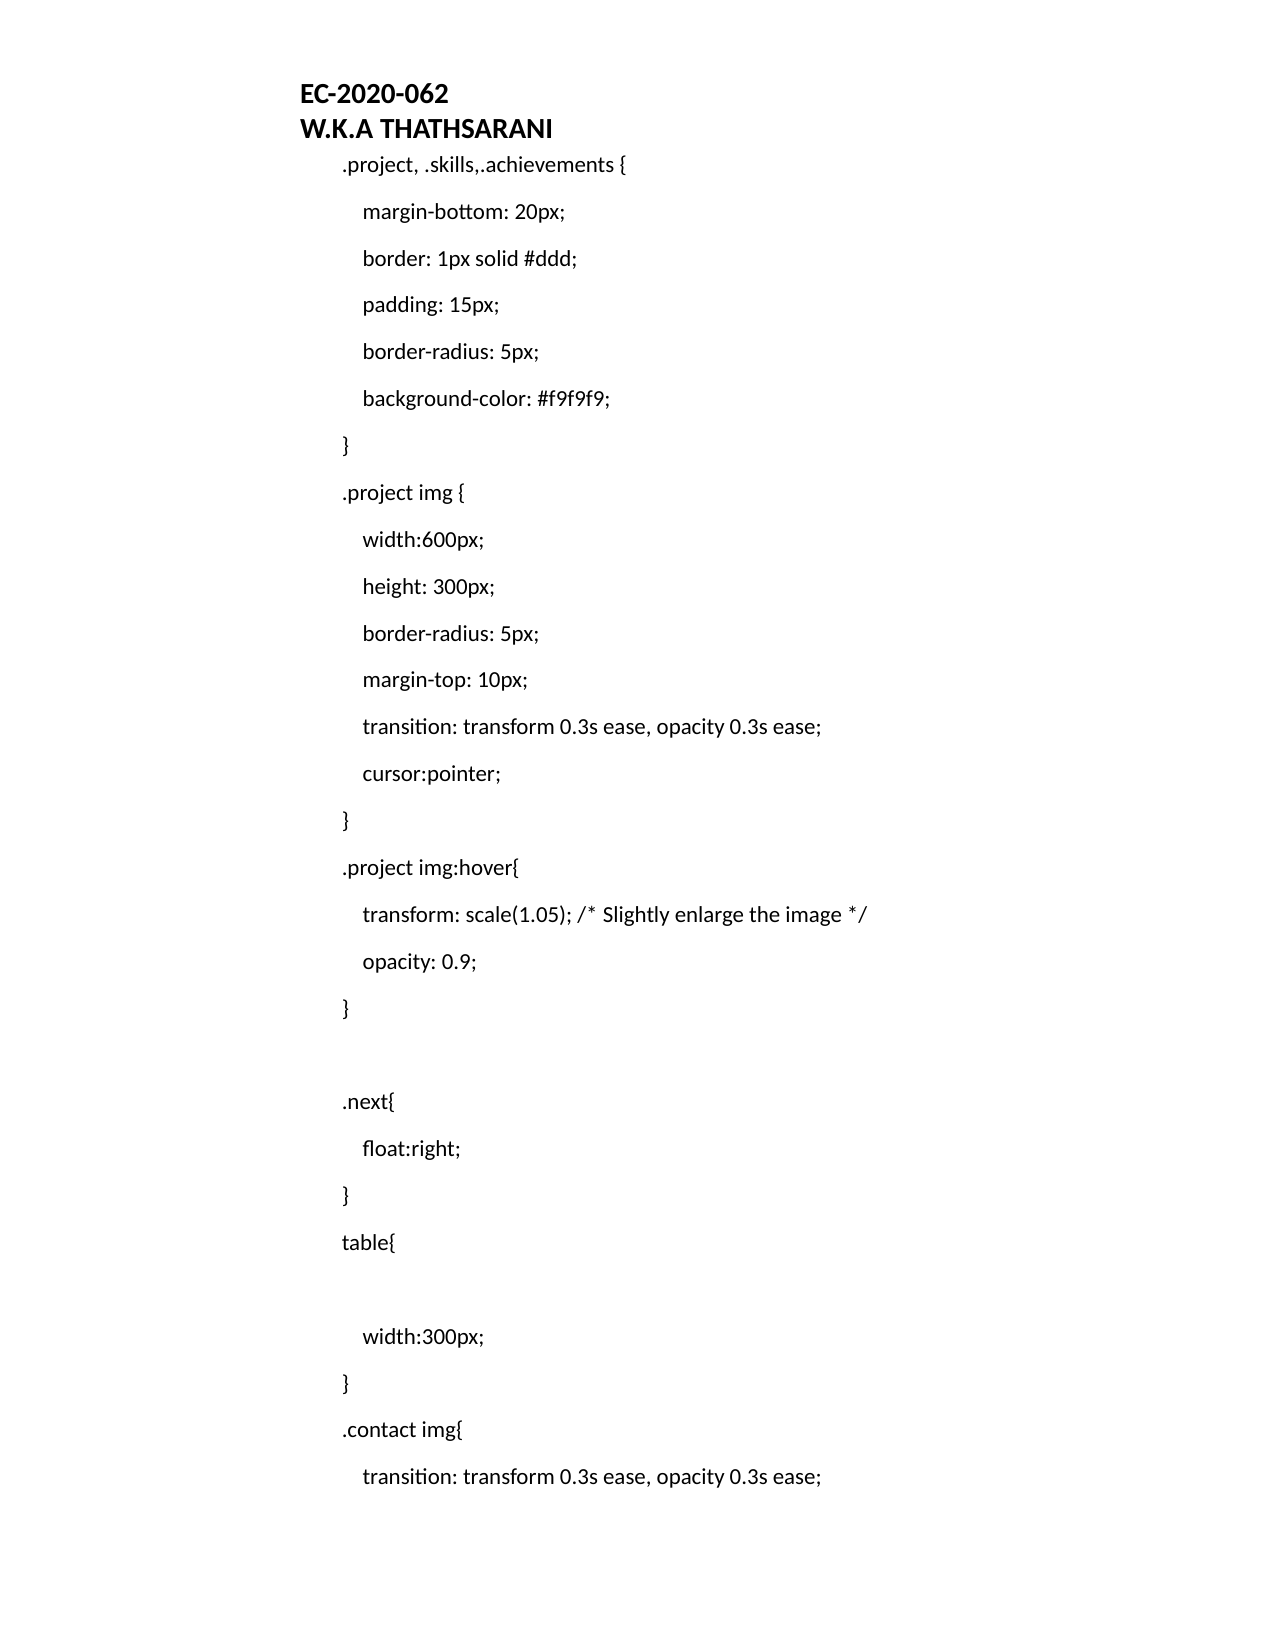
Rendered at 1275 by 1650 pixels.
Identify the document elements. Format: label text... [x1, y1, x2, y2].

text .project img:hover{ [300, 853, 1125, 881]
text transition: transform 0.3s ease, opacity 0.3s ease; [300, 712, 1125, 741]
text transform: scale(1.05); /* Slightly enlarge the image */ [300, 900, 1125, 928]
text padding: 15px; [300, 291, 1125, 319]
text } [300, 994, 1125, 1022]
text table{ [300, 1228, 1125, 1256]
text opacity: 0.9; [300, 947, 1125, 975]
text margin-top: 10px; [300, 666, 1125, 694]
text margin-bottom: 20px; [300, 197, 1125, 225]
text .contact img{ [300, 1416, 1125, 1444]
text float:right; [300, 1134, 1125, 1162]
text width:300px; [300, 1322, 1125, 1350]
text } [300, 806, 1125, 834]
text border-radius: 5px; [300, 619, 1125, 647]
text .project img { [300, 478, 1125, 506]
text border: 1px solid #ddd; [300, 244, 1125, 272]
text background-color: #f9f9f9; [300, 384, 1125, 412]
text } [300, 431, 1125, 459]
text .next{ [300, 1087, 1125, 1116]
text } [300, 1181, 1125, 1209]
text } [300, 1369, 1125, 1397]
text width:600px; [300, 525, 1125, 553]
text height: 300px; [300, 572, 1125, 600]
text cursor:pointer; [300, 759, 1125, 787]
text transition: transform 0.3s ease, opacity 0.3s ease; [300, 1462, 1125, 1491]
text .project, .skills,.achievements { [300, 150, 1125, 178]
text border-radius: 5px; [300, 337, 1125, 366]
